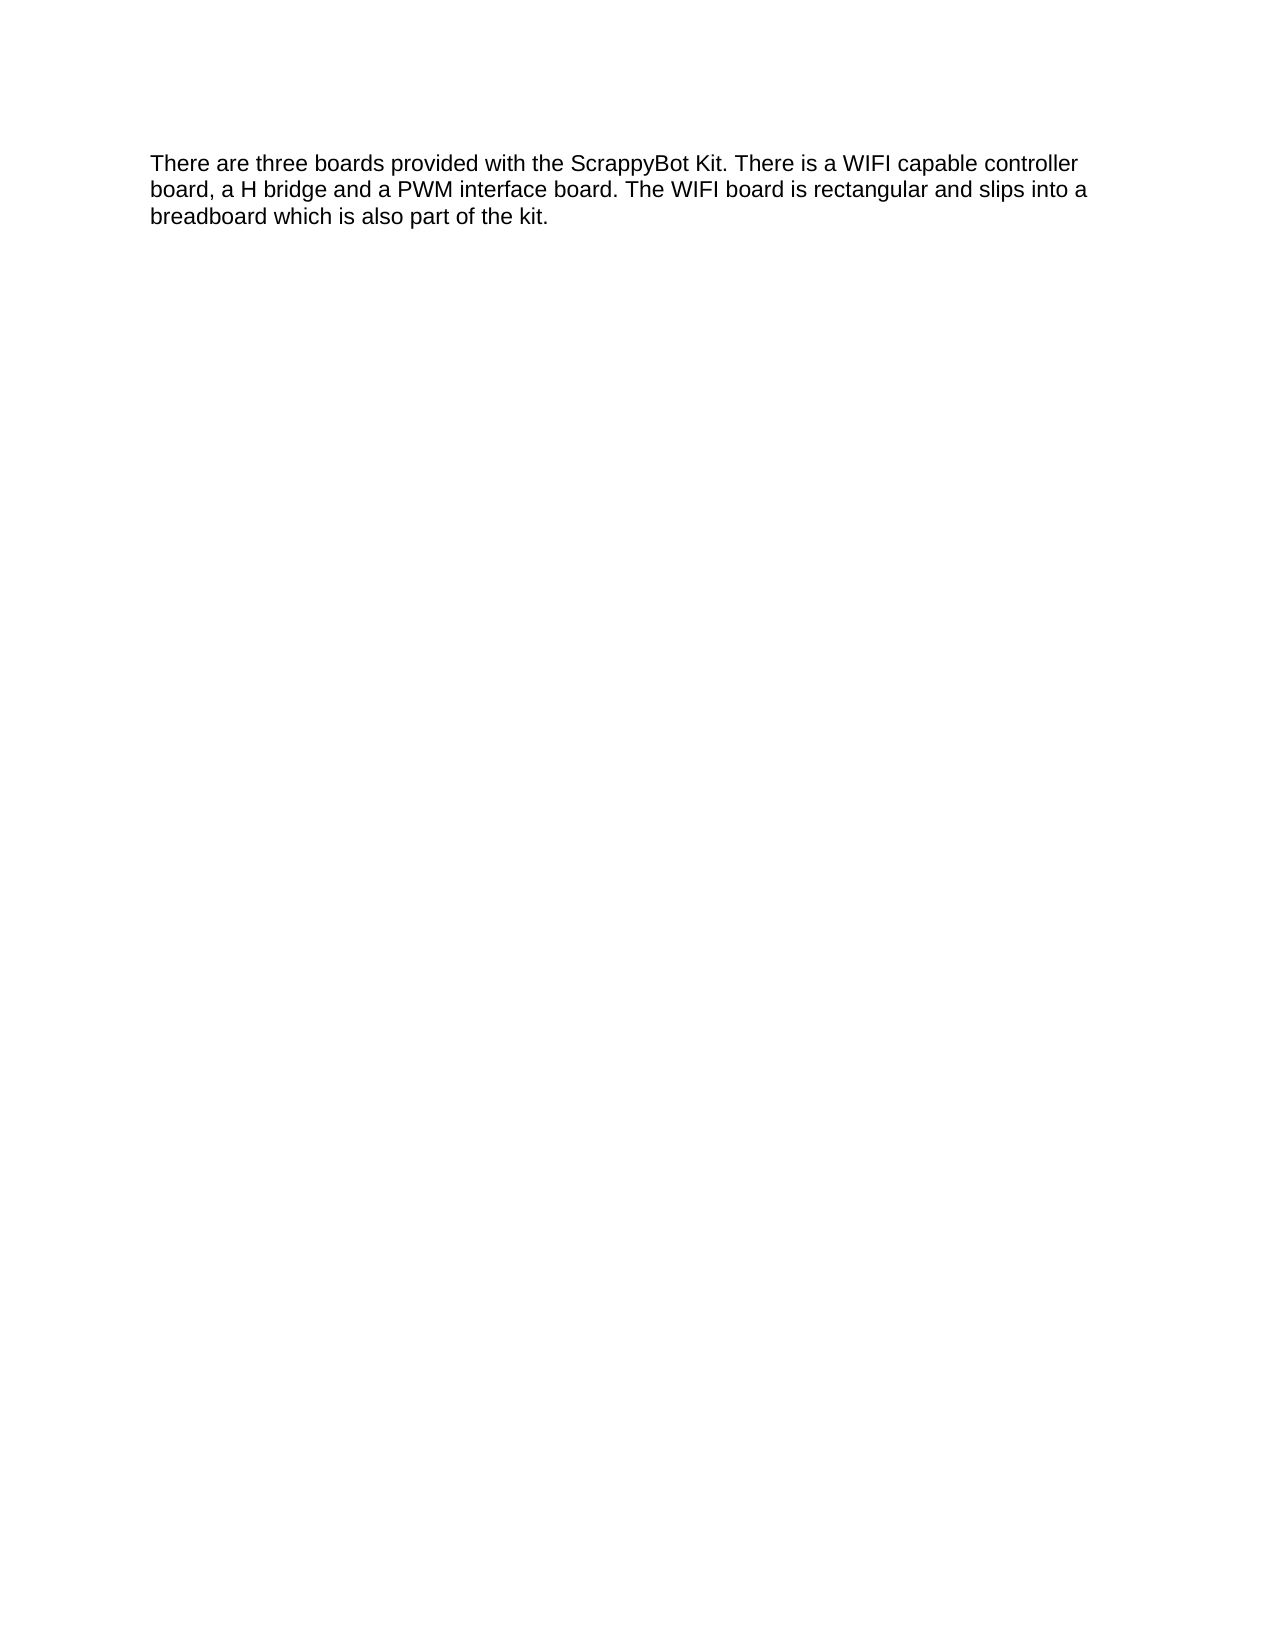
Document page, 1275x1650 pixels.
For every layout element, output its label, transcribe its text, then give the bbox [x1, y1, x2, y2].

text There are three boards provided with the ScrappyBot Kit. There is a WIFI capable controller board, a H bridge and a PWM interface board. The WIFI board is rectangular and slips into a breadboard which is also part of the kit. [150, 150, 1125, 229]
